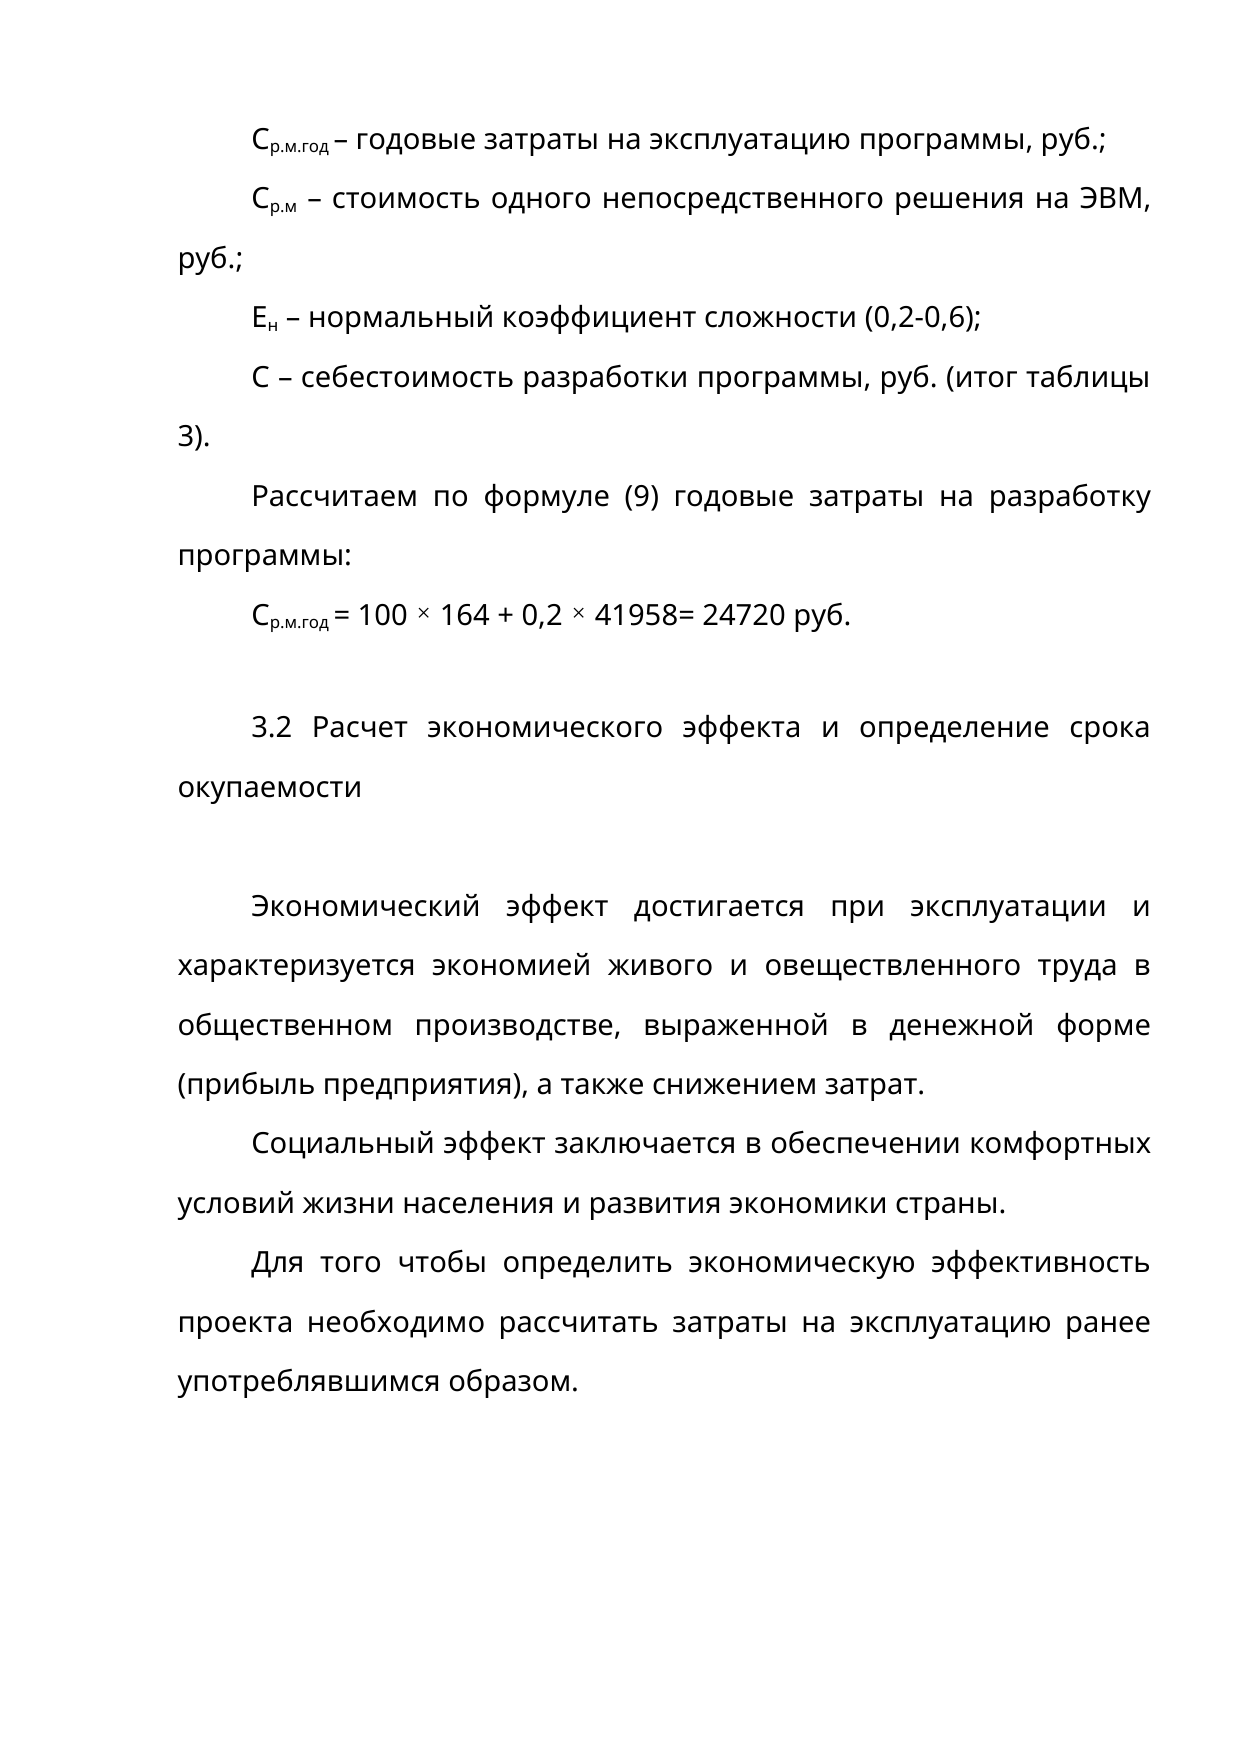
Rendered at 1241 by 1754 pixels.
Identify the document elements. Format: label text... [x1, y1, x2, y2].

text Ср.м.год = 100 164 + 0,2 41958= 24720 руб. [177, 594, 1152, 634]
text Ен – нормальный коэффициент сложности (0,2-0,6); [177, 297, 1152, 336]
subtitle 3.2 Расчет экономического эффекта и определение срока окупаемости [177, 706, 1152, 806]
text С – себестоимость разработки программы, руб. (итог таблицы 3). [177, 356, 1152, 455]
text Рассчитаем по формуле (9) годовые затраты на разработку программы: [177, 475, 1152, 574]
text Ср.м – стоимость одного непосредственного решения на ЭВМ, руб.; [177, 178, 1152, 277]
text Социальный эффект заключается в обеспечении комфортных условий жизни населения и развития экономики страны. [177, 1123, 1152, 1222]
text Экономический эффект достигается при эксплуатации и характеризуется экономией живого и овеществленного труда в общественном производстве, выраженной в денежной форме (прибыль предприятия), а также снижением затрат. [177, 885, 1152, 1103]
text Ср.м.год – годовые затраты на эксплуатацию программы, руб.; [177, 118, 1152, 158]
text Для того чтобы определить экономическую эффективность проекта необходимо рассчитать затраты на эксплуатацию ранее употреблявшимся образом. [177, 1242, 1152, 1400]
